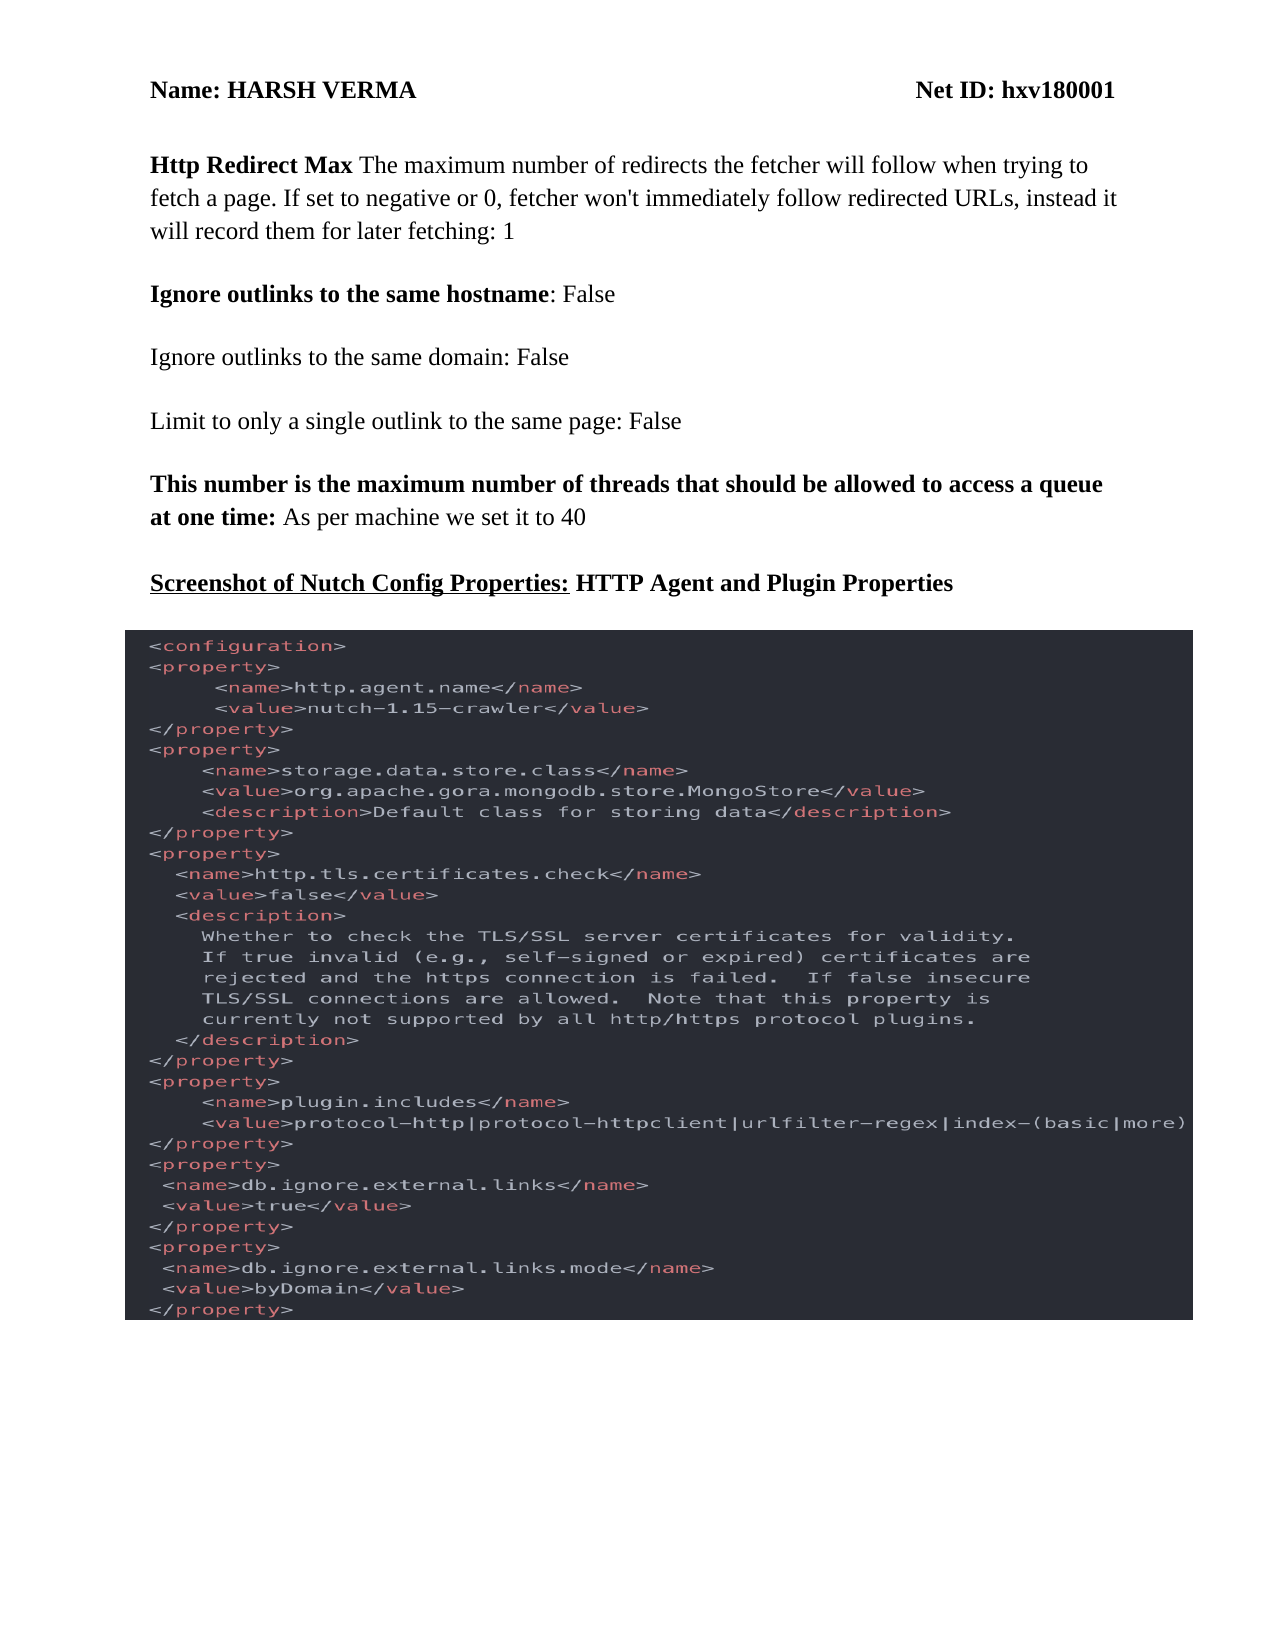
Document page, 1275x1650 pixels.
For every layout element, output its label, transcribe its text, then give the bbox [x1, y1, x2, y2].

text Limit to only a single outlink to the same page: False [150, 406, 1125, 434]
text This number is the maximum number of threads that should be allowed to access a queue at one time: As per machine we set it to 40 [150, 469, 1125, 531]
text Ignore outlinks to the same domain: False [150, 342, 1125, 371]
picture [125, 630, 1193, 1320]
text Http Redirect Max The maximum number of redirects the fetcher will follow when trying to fetch a page. If set to negative or 0, fetcher won't immediately follow redirected URLs, instead it will record them for later fetching: 1 [150, 150, 1125, 245]
text Screenshot of Nutch Config Properties: HTTP Agent and Plugin Properties [150, 568, 1125, 597]
text Ignore outlinks to the same hostname: False [150, 279, 1125, 308]
